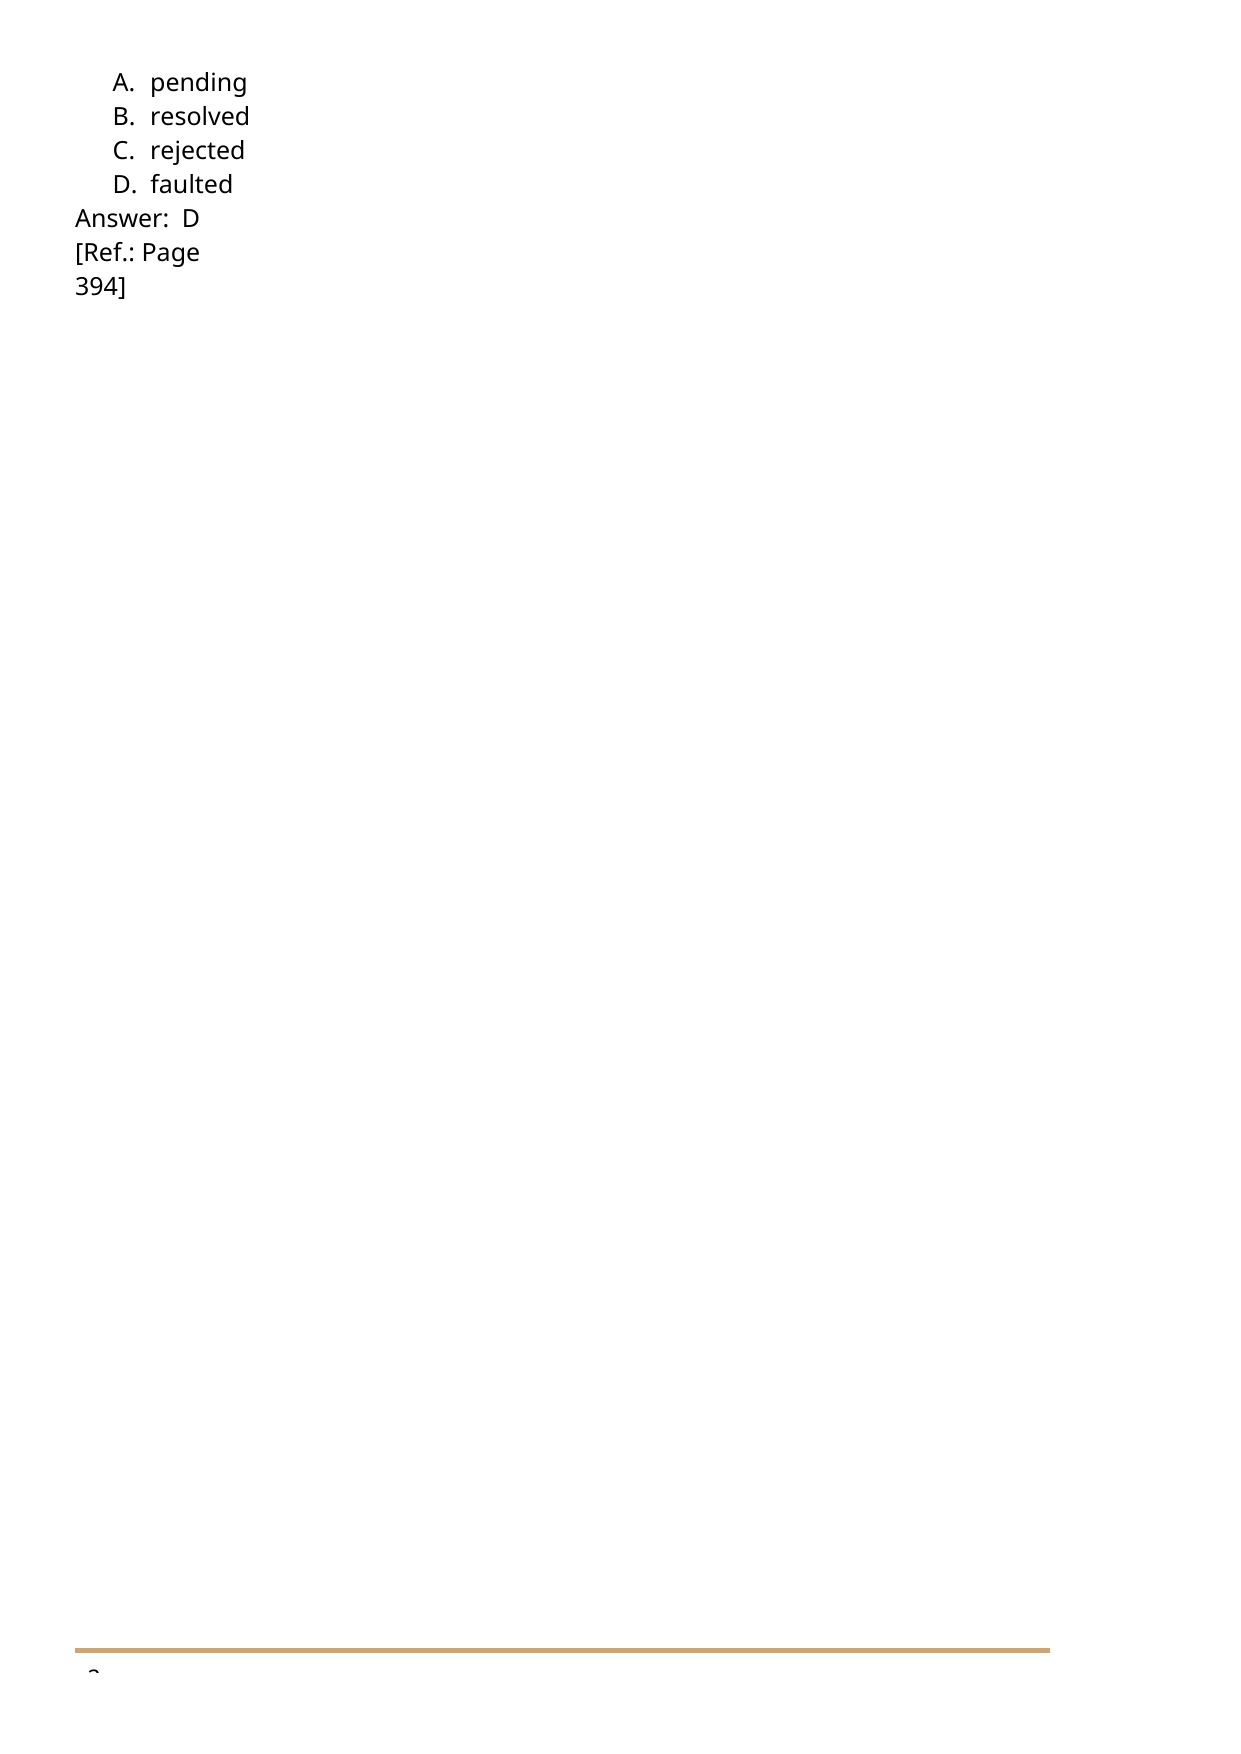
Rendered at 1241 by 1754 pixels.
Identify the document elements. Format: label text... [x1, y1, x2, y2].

list rejected [112, 133, 1176, 167]
list resolved [112, 99, 1176, 133]
picture [75, 1648, 1050, 1653]
list pending [112, 64, 1176, 99]
list faulted Answer: D [Ref.: Page 394] [75, 167, 244, 303]
